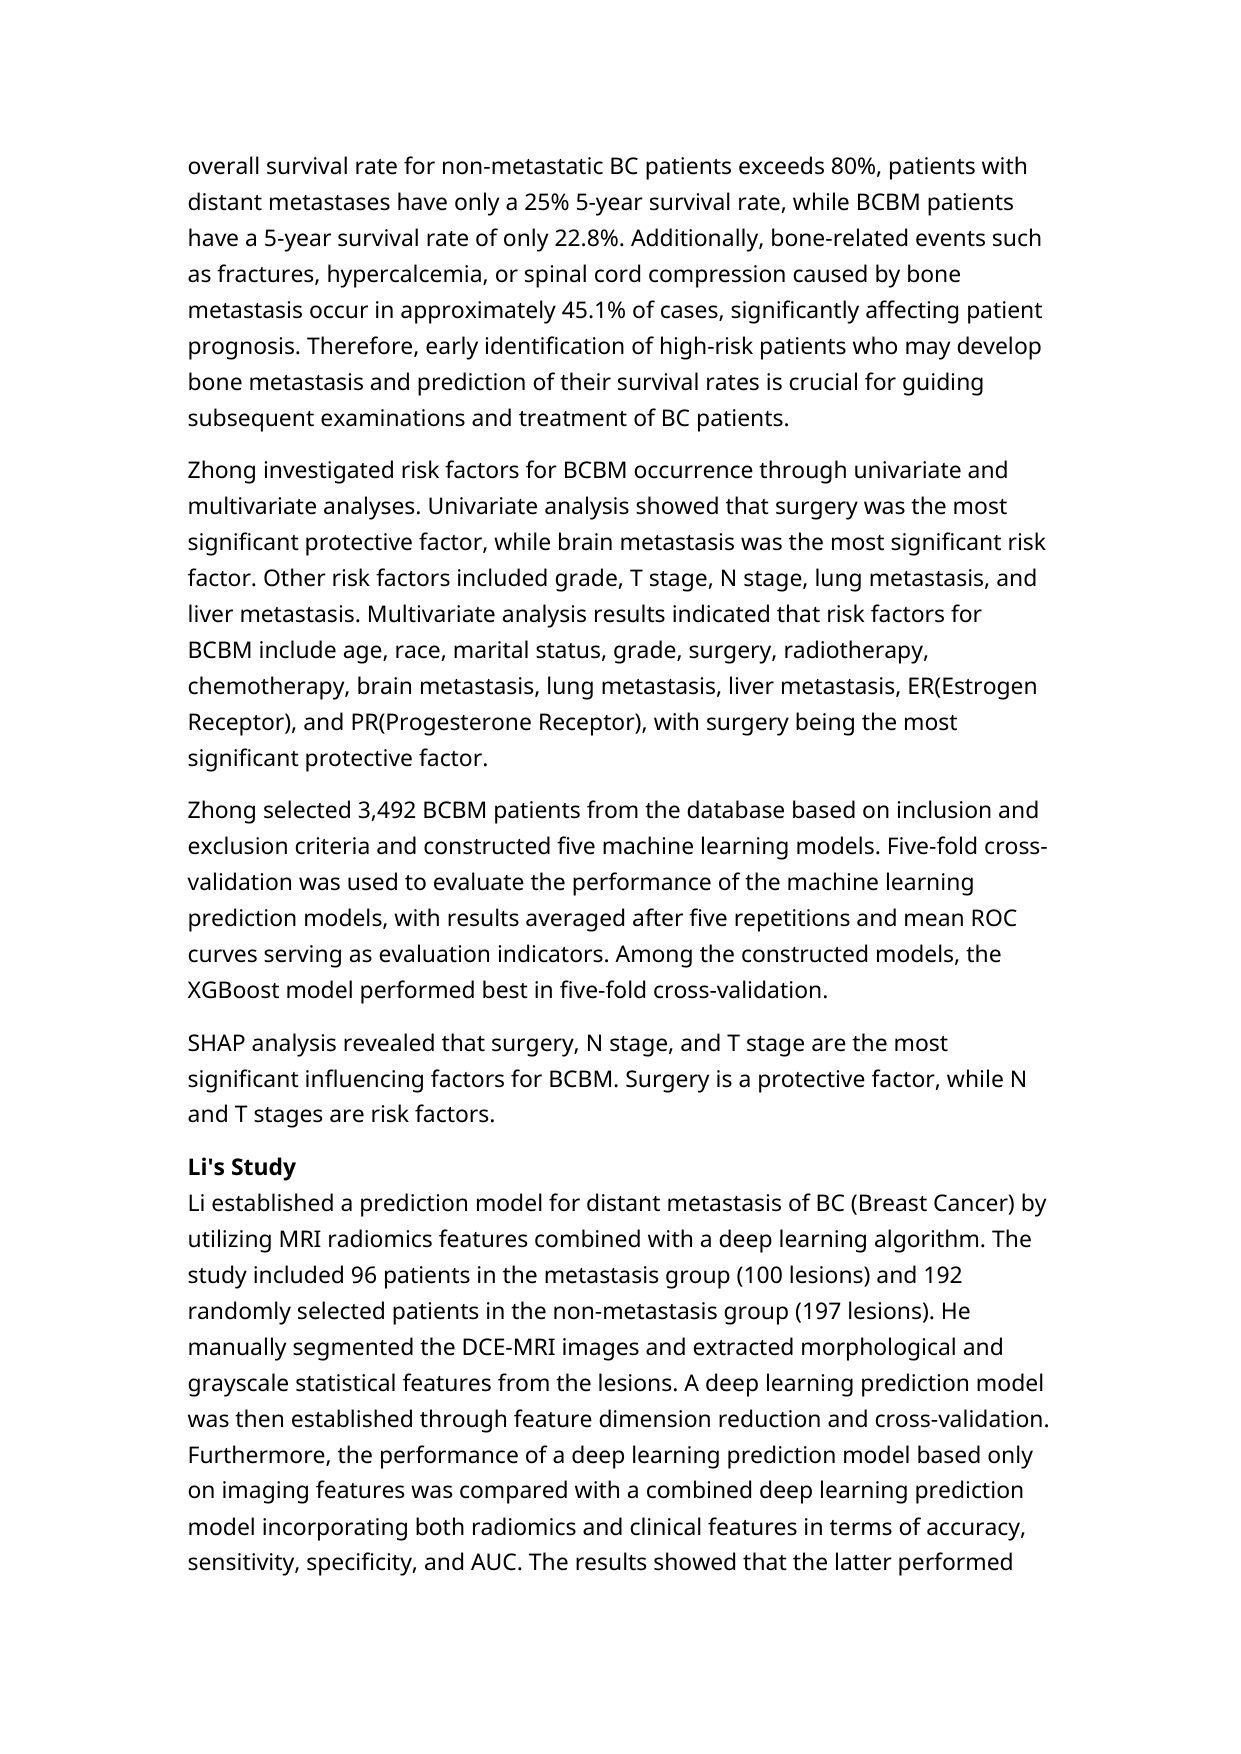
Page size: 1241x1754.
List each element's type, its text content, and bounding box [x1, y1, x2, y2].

text Zhong selected 3,492 BCBM patients from the database based on inclusion and exclusion criteria and constructed five machine learning models. Five-fold cross-validation was used to evaluate the performance of the machine learning prediction models, with results averaged after five repetitions and mean ROC curves serving as evaluation indicators. Among the constructed models, the XGBoost model performed best in five-fold cross-validation. [187, 794, 1053, 1005]
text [187, 1151, 1053, 1578]
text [187, 150, 1053, 433]
text SHAP analysis revealed that surgery, N stage, and T stage are the most significant influencing factors for BCBM. Surgery is a protective factor, while N and T stages are risk factors. [187, 1027, 1053, 1130]
text Zhong investigated risk factors for BCBM occurrence through univariate and multivariate analyses. Univariate analysis showed that surgery was the most significant protective factor, while brain metastasis was the most significant risk factor. Other risk factors included grade, T stage, N stage, lung metastasis, and liver metastasis. Multivariate analysis results indicated that risk factors for BCBM include age, race, marital status, grade, surgery, radiotherapy, chemotherapy, brain metastasis, lung metastasis, liver metastasis, ER(Estrogen Receptor), and PR(Progesterone Receptor), with surgery being the most significant protective factor. [187, 454, 1053, 773]
